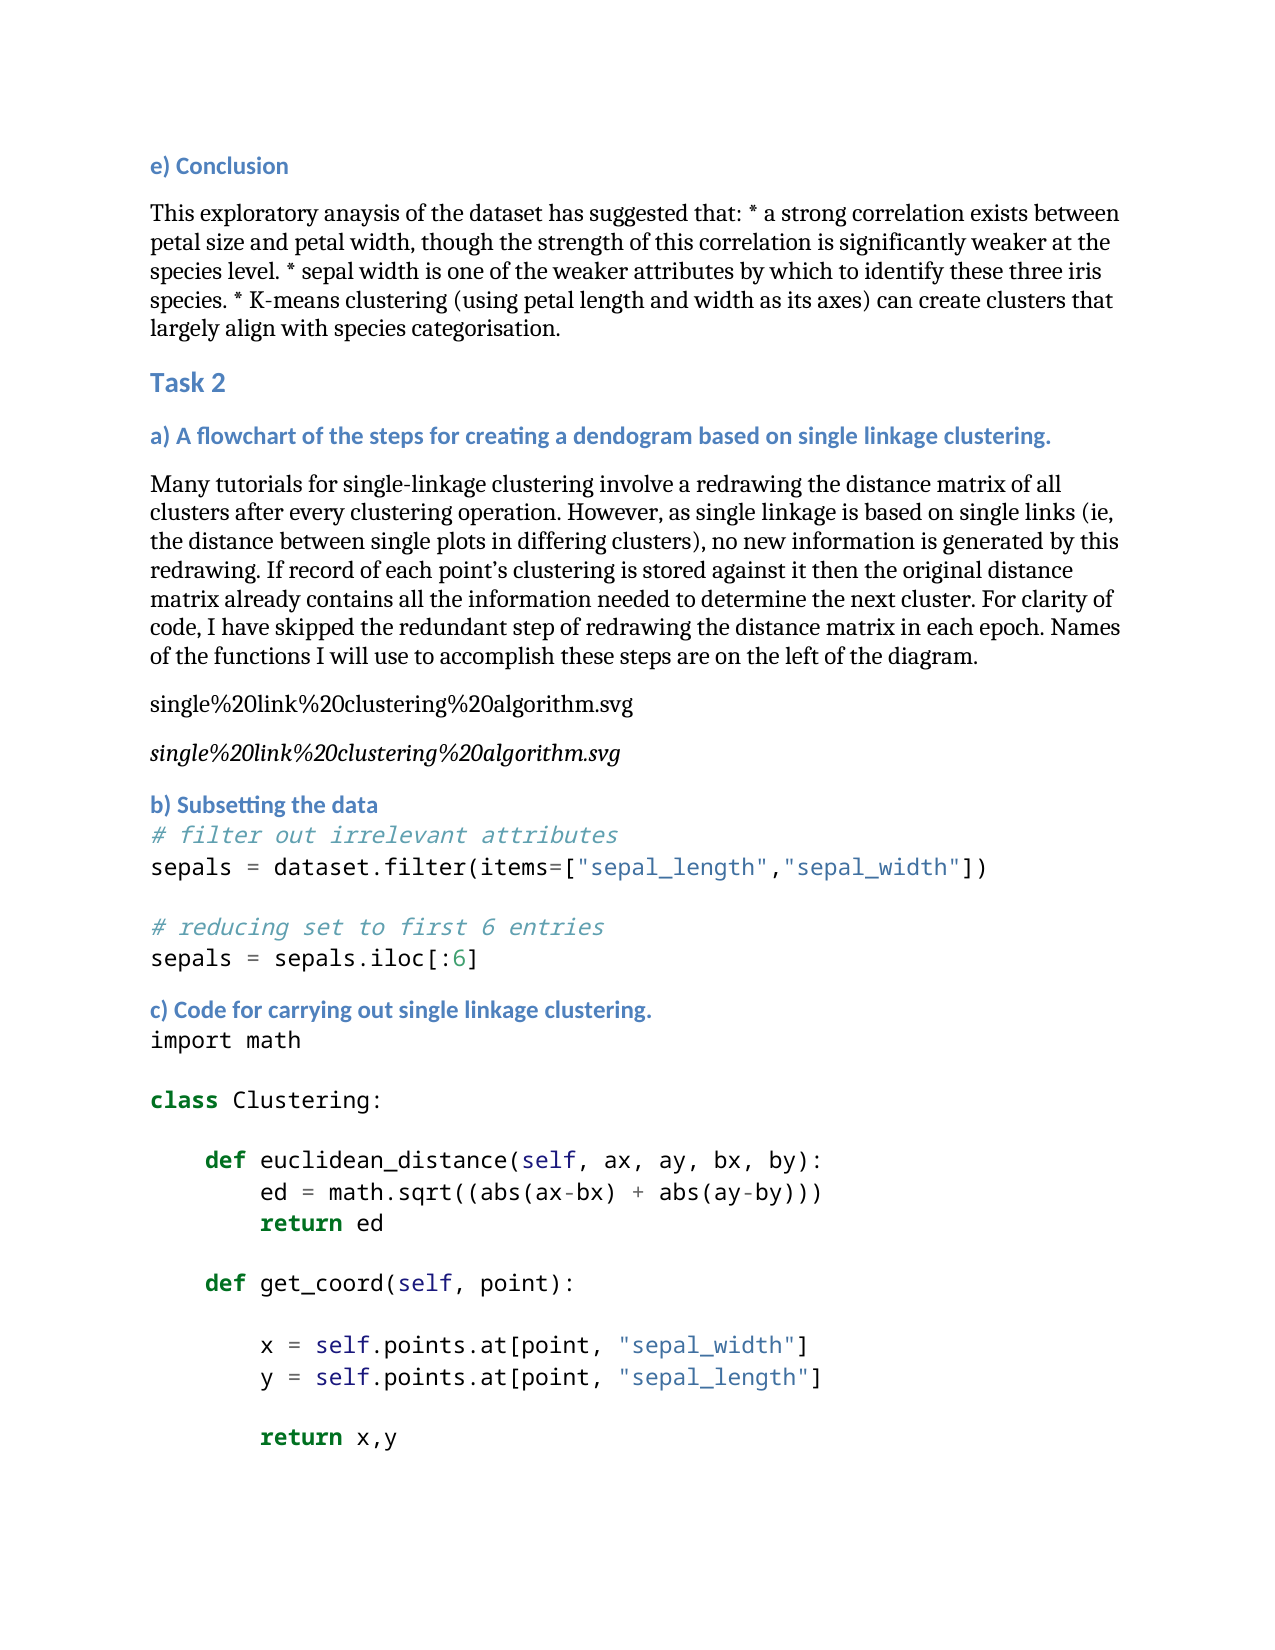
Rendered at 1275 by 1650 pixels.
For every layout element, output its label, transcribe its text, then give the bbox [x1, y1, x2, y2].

text single%20link%20clustering%20algorithm.svg [150, 739, 1125, 768]
text single%20link%20clustering%20algorithm.svg [150, 689, 1125, 718]
text This exploratory anaysis of the dataset has suggested that: * a strong correlation exists between petal size and petal width, though the strength of this correlation is significantly weaker at the species level. * sepal width is one of the weaker attributes by which to identify these three iris species. * K-means clustering (using petal length and width as its axes) can create clusters that largely align with species categorisation. [150, 199, 1125, 343]
subtitle c) Code for carrying out single linkage clustering. [150, 994, 1125, 1024]
text Many tutorials for single-linkage clustering involve a redrawing the distance matrix of all clusters after every clustering operation. However, as single linkage is based on single links (ie, the distance between single plots in differing clusters), no new information is generated by this redrawing. If record of each point’s clustering is stored against it then the original distance matrix already contains all the information needed to determine the next cluster. For clarity of code, I have skipped the redundant step of redrawing the distance matrix in each epoch. Names of the functions I will use to accomplish these steps are on the left of the diagram. [150, 469, 1125, 671]
subtitle a) A flowchart of the steps for creating a dendogram based on single linkage clustering. [150, 420, 1125, 451]
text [150, 1024, 1125, 1481]
subtitle e) Conclusion [150, 150, 1125, 181]
subtitle Task 2 [150, 364, 1125, 399]
text # filter out irrelevant attributes sepals = dataset.filter(items=["sepal_length","sepal_width"]) # reducing set to first 6 entries sepals = sepals.iloc[:6] [150, 819, 1125, 973]
subtitle b) Subsetting the data [150, 789, 1125, 819]
